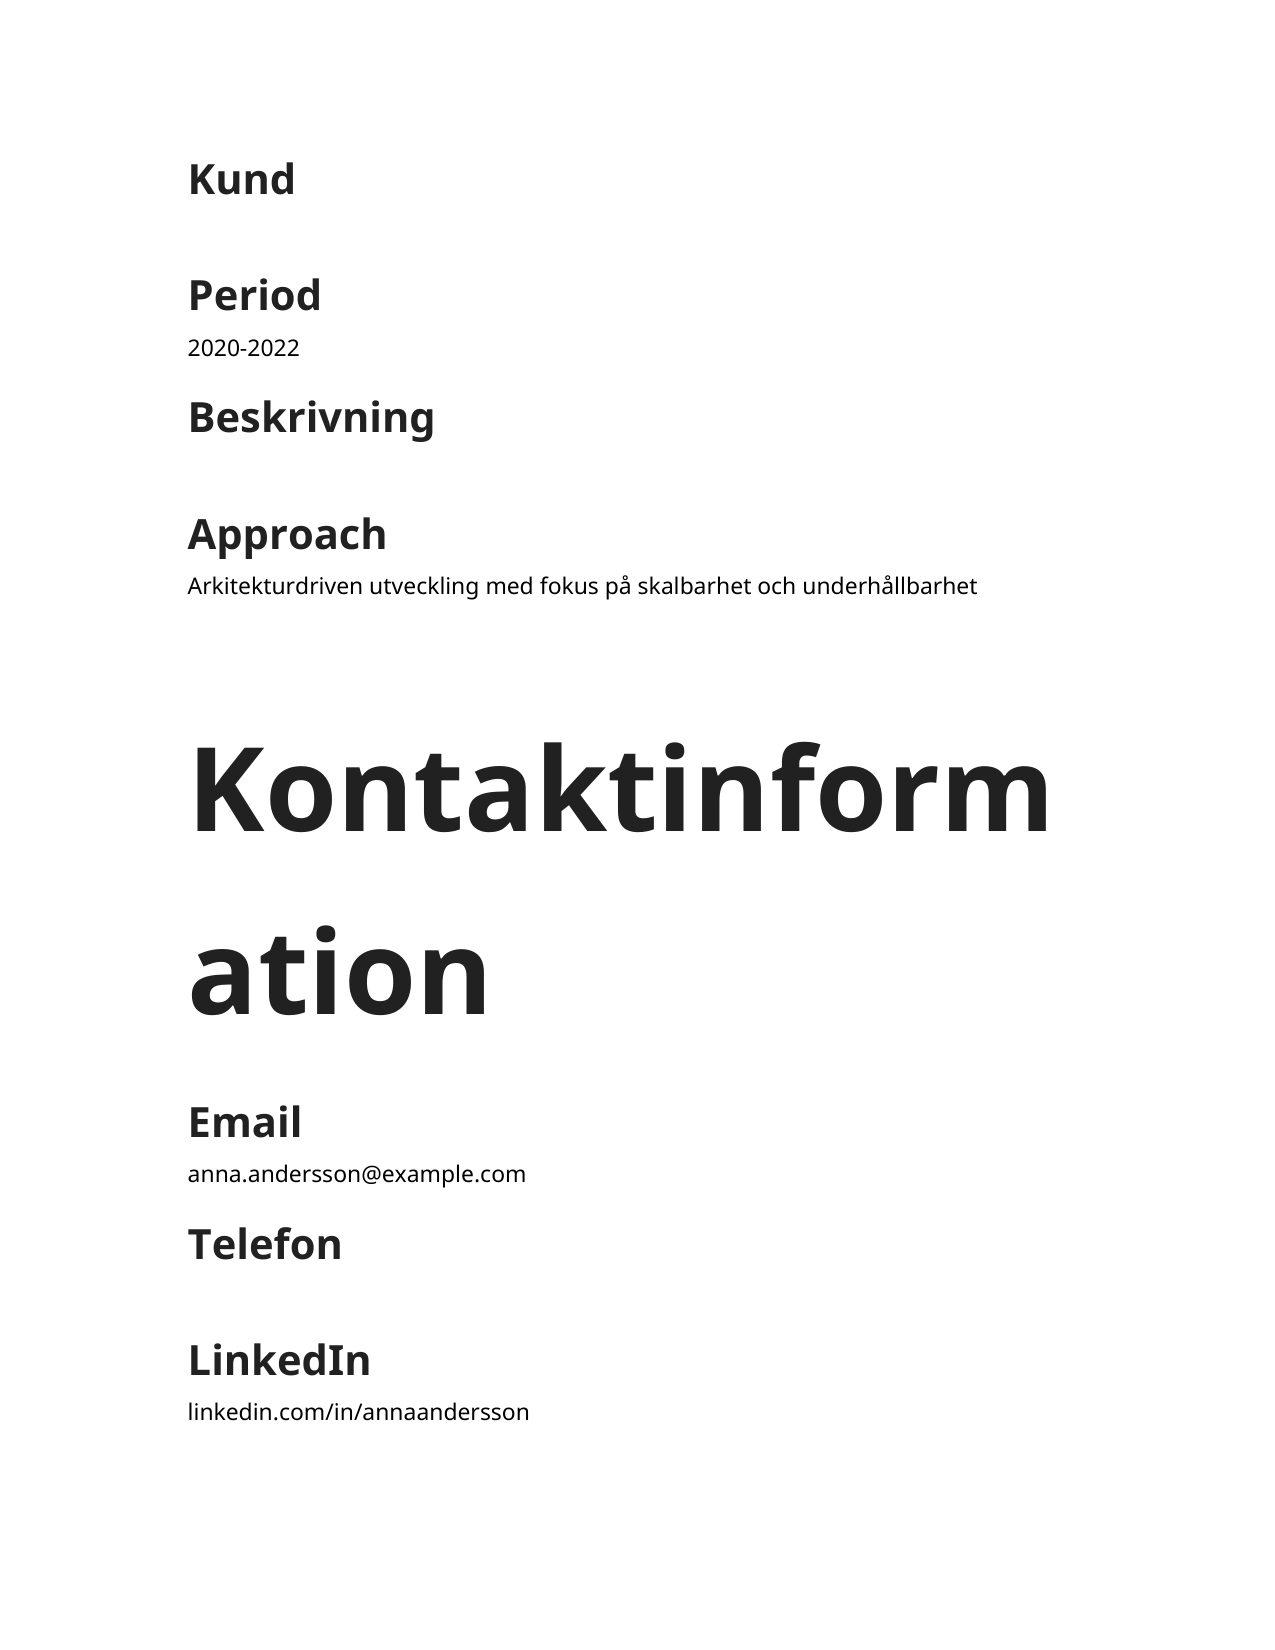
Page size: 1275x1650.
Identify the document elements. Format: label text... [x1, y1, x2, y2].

text 2020-2022 [187, 331, 1087, 363]
text linkedin.com/in/annaandersson [187, 1396, 1087, 1428]
subtitle Kontaktinformation [187, 707, 1087, 1048]
subtitle Kund [187, 150, 1087, 207]
subtitle Approach [187, 504, 1087, 561]
subtitle Beskrivning [187, 388, 1087, 445]
subtitle Period [187, 266, 1087, 323]
subtitle Telefon [187, 1215, 1087, 1272]
subtitle LinkedIn [187, 1331, 1087, 1388]
text Arkitekturdriven utveckling med fokus på skalbarhet och underhållbarhet [187, 570, 1087, 601]
subtitle Email [187, 1093, 1087, 1150]
text anna.andersson@example.com [187, 1158, 1087, 1189]
